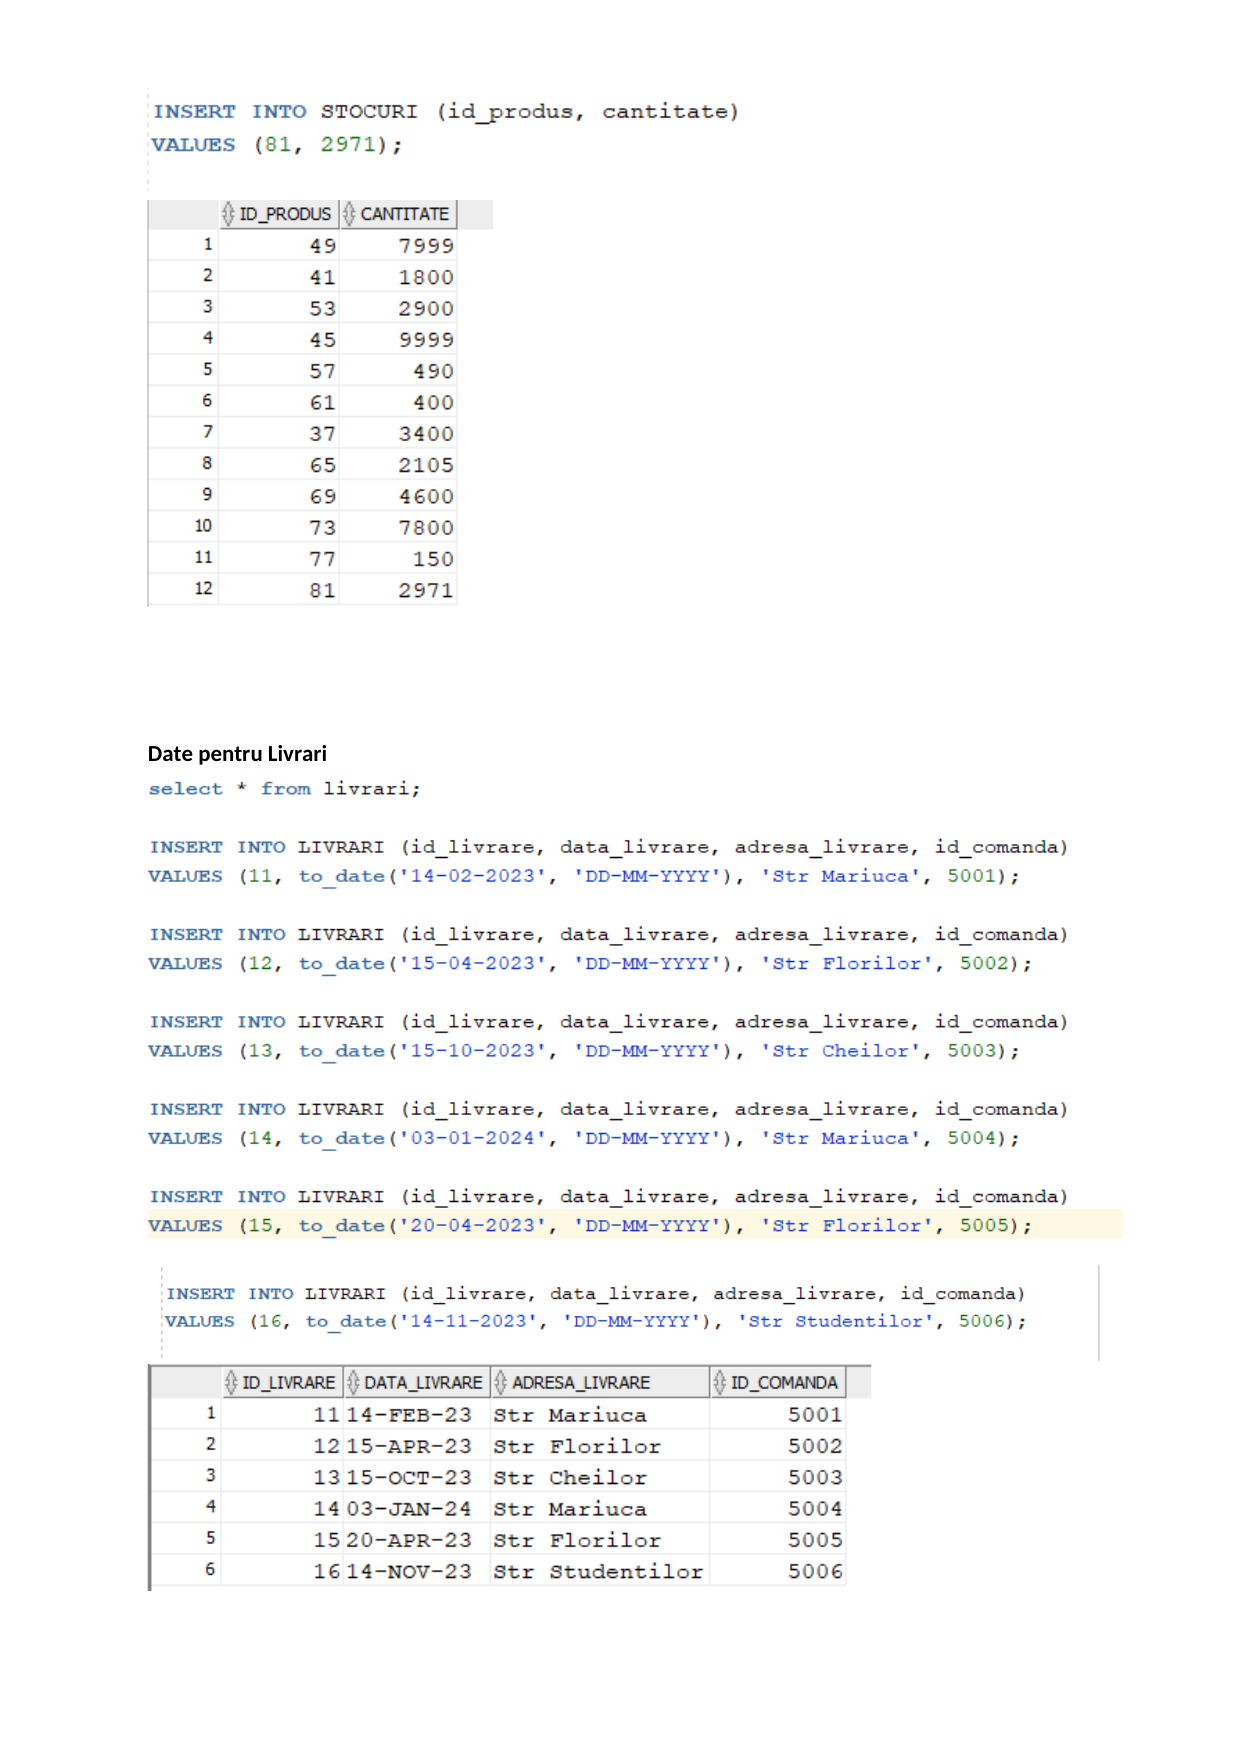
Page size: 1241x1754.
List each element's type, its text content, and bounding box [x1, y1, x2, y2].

picture [147, 88, 837, 191]
picture [147, 1265, 1123, 1361]
picture [147, 771, 1123, 1262]
text Date pentru Livrari [148, 739, 1152, 767]
picture [147, 1364, 872, 1591]
picture [147, 200, 493, 607]
